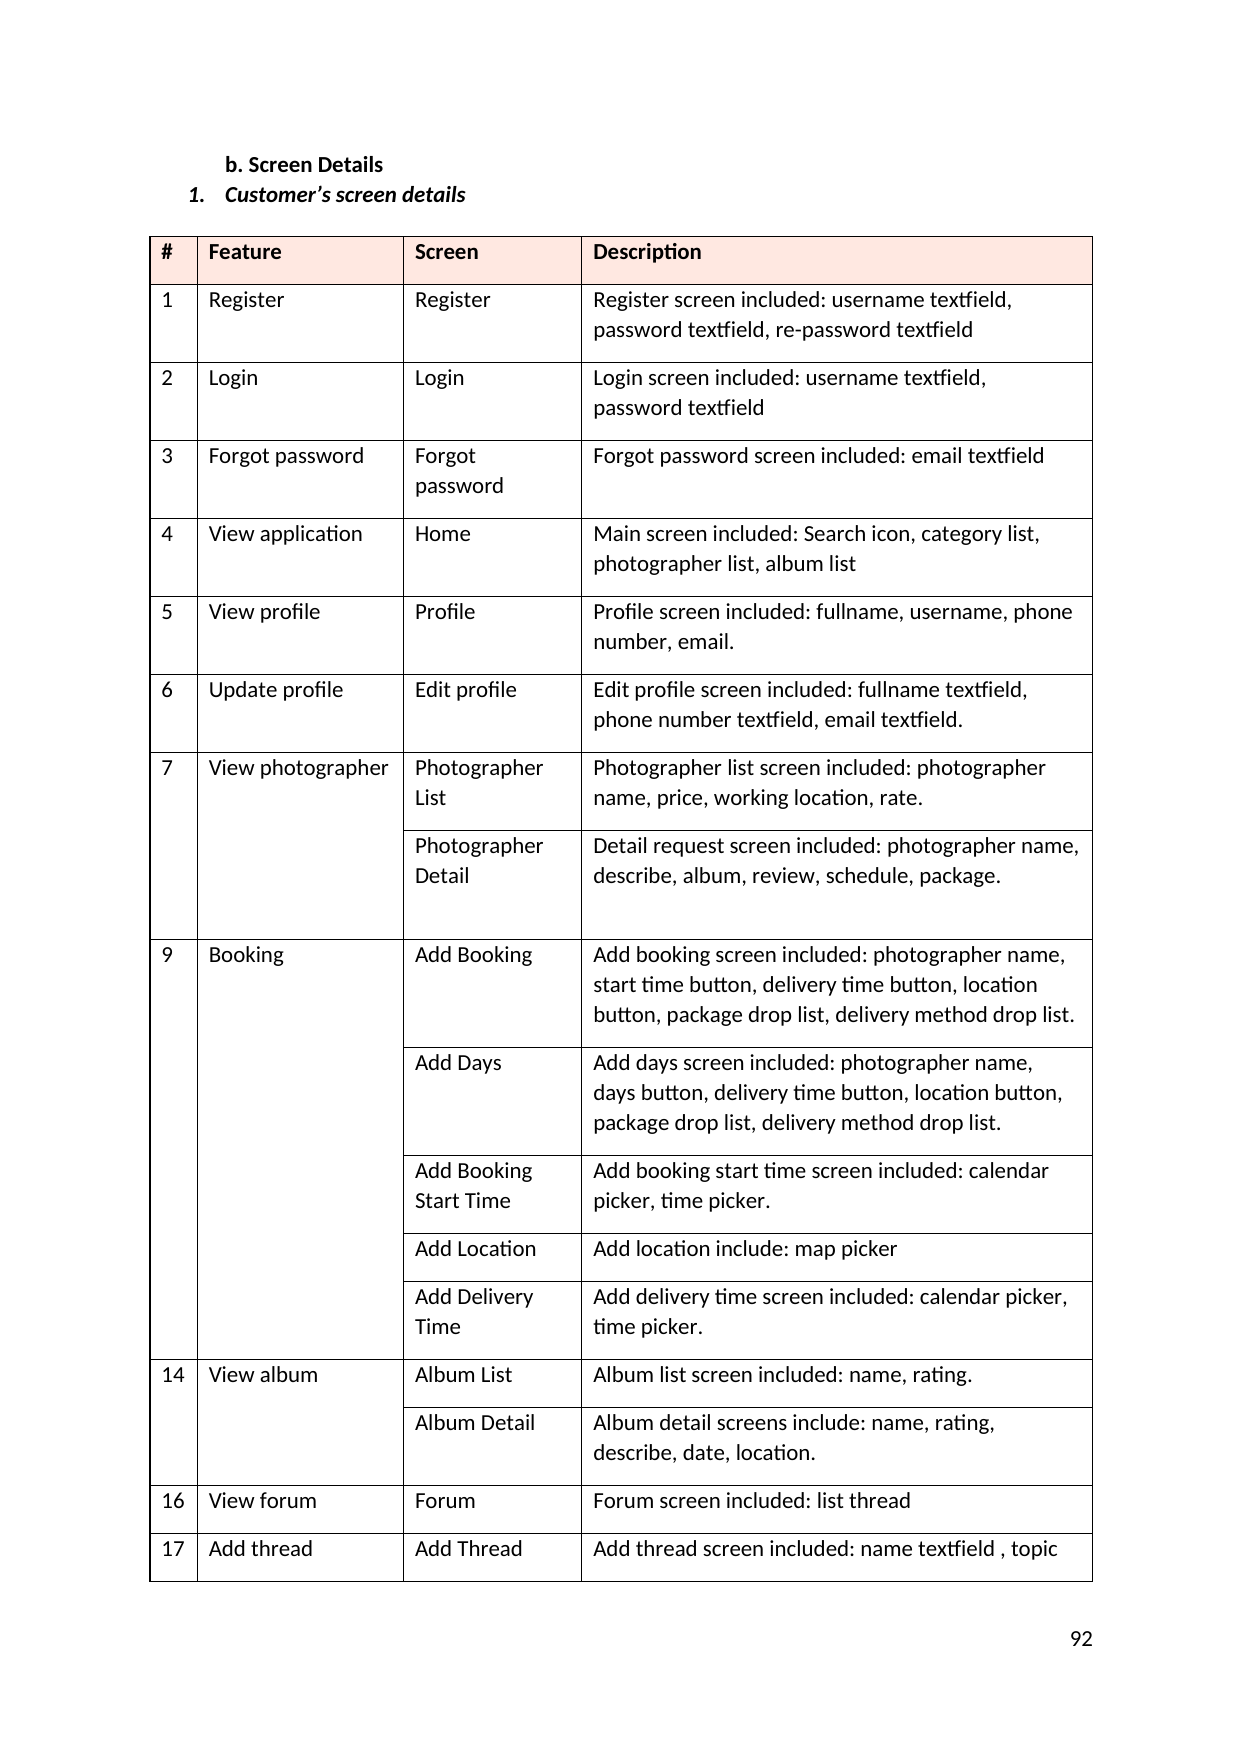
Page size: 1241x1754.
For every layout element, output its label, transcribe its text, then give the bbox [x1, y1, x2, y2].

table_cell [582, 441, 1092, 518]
subtitle b. Screen Details [187, 150, 1093, 178]
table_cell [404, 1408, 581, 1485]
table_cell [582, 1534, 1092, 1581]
list Customer’s screen details [187, 180, 1093, 208]
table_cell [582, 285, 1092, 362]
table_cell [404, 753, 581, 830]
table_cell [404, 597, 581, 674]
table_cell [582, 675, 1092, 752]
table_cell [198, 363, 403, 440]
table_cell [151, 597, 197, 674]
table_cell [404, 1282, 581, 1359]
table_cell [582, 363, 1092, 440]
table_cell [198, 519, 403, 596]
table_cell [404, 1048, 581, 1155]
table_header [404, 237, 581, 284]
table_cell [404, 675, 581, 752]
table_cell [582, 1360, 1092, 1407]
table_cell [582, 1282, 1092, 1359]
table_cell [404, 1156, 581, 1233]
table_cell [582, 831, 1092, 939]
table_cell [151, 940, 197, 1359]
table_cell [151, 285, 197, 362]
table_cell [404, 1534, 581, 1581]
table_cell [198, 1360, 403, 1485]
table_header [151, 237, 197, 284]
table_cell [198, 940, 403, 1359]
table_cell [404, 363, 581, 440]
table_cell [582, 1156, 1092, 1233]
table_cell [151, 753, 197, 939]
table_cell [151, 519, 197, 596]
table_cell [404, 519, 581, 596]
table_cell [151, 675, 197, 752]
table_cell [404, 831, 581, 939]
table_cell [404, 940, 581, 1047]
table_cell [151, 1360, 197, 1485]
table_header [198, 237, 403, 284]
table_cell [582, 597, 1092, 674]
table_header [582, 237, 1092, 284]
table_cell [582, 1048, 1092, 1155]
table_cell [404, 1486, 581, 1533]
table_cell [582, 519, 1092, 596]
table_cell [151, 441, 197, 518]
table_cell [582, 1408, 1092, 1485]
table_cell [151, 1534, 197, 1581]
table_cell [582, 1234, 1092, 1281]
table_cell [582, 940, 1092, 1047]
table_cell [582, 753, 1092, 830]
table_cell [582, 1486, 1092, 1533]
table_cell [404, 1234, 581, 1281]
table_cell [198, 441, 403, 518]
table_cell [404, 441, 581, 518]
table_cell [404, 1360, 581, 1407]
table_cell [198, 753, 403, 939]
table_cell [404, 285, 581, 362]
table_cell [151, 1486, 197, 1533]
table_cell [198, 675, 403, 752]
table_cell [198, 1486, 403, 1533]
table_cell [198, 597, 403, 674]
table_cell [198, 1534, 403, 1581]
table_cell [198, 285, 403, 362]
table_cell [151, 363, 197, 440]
